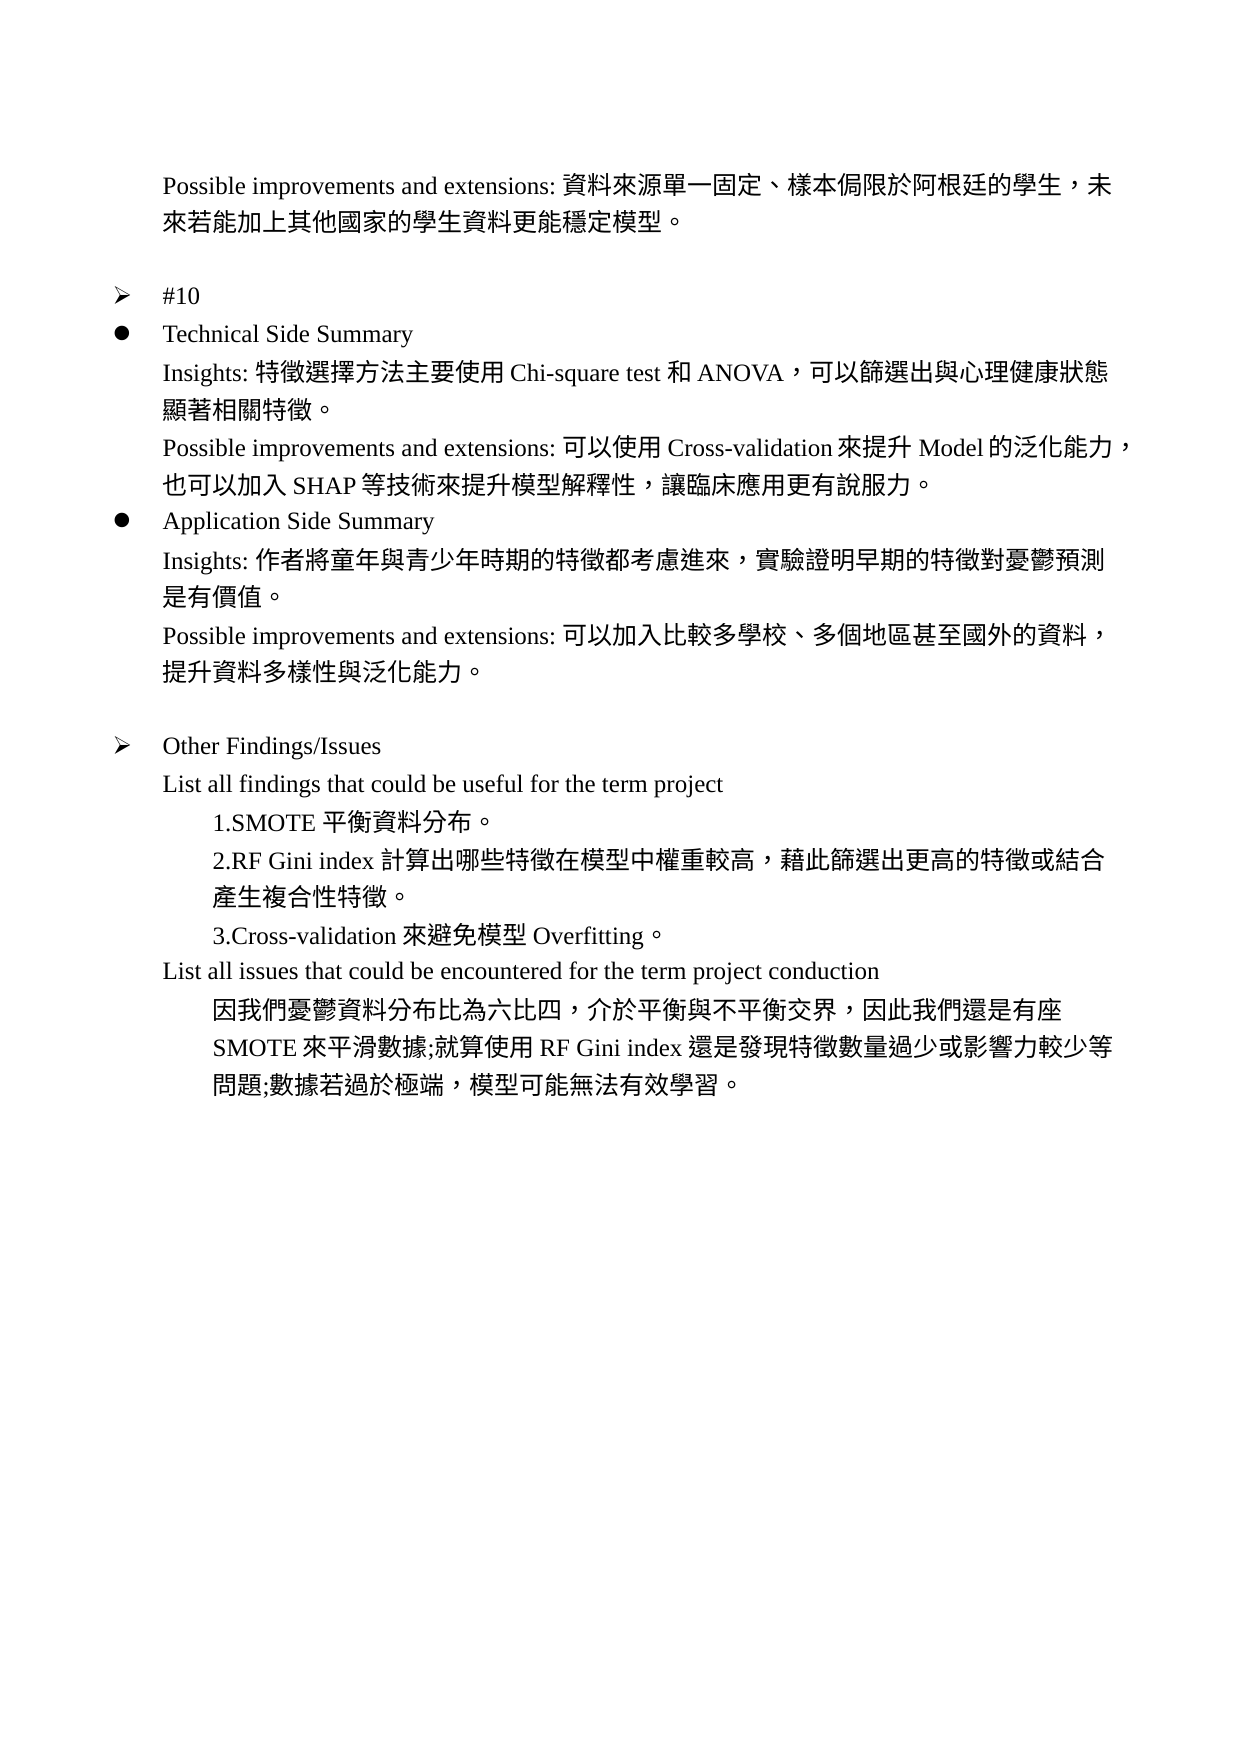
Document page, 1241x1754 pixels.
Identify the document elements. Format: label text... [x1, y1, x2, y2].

list 1.SMOTE 平衡資料分布。 [212, 802, 1128, 839]
list 3.Cross-validation 來避免模型Overfitting。 [212, 914, 1128, 952]
text List all issues that could be encountered for the term project conduction [112, 952, 1128, 989]
list Insights: 特徵選擇方法主要使用Chi-square test 和ANOVA，可以篩選出與心理健康狀態顯著相關特徵。 [162, 352, 1128, 427]
list Application Side Summary [112, 502, 1128, 539]
list Possible improvements and extensions: 可以加入比較多學校、多個地區甚至國外的資料，提升資料多樣性與泛化能力。 [162, 614, 1128, 689]
list Possible improvements and extensions: 可以使用Cross-validation來提升 Model的泛化能力，也可以加入SHAP等技術來提升模型解釋性，讓臨床應用更有說服力。 [162, 427, 1128, 502]
list #10 [112, 277, 1128, 314]
list Other Findings/Issues [112, 727, 1128, 764]
list Technical Side Summary [112, 314, 1128, 352]
list List all findings that could be useful for the term project [162, 764, 1128, 802]
list 2.RF Gini index 計算出哪些特徵在模型中權重較高，藉此篩選出更高的特徵或結合產生複合性特徵。 [212, 839, 1128, 914]
list Insights: 作者將童年與青少年時期的特徵都考慮進來，實驗證明早期的特徵對憂鬱預測是有價值。 [162, 539, 1128, 614]
list Possible improvements and extensions: 資料來源單一固定、樣本侷限於阿根廷的學生，未來若能加上其他國家的學生資料更能穩定模型。 [162, 164, 1128, 239]
list 因我們憂鬱資料分布比為六比四，介於平衡與不平衡交界，因此我們還是有座SMOTE來平滑數據;就算使用RF Gini index 還是發現特徵數量過少或影響力較少等問題;數據若過於極端，模型可能無法有效學習。 [212, 989, 1128, 1102]
